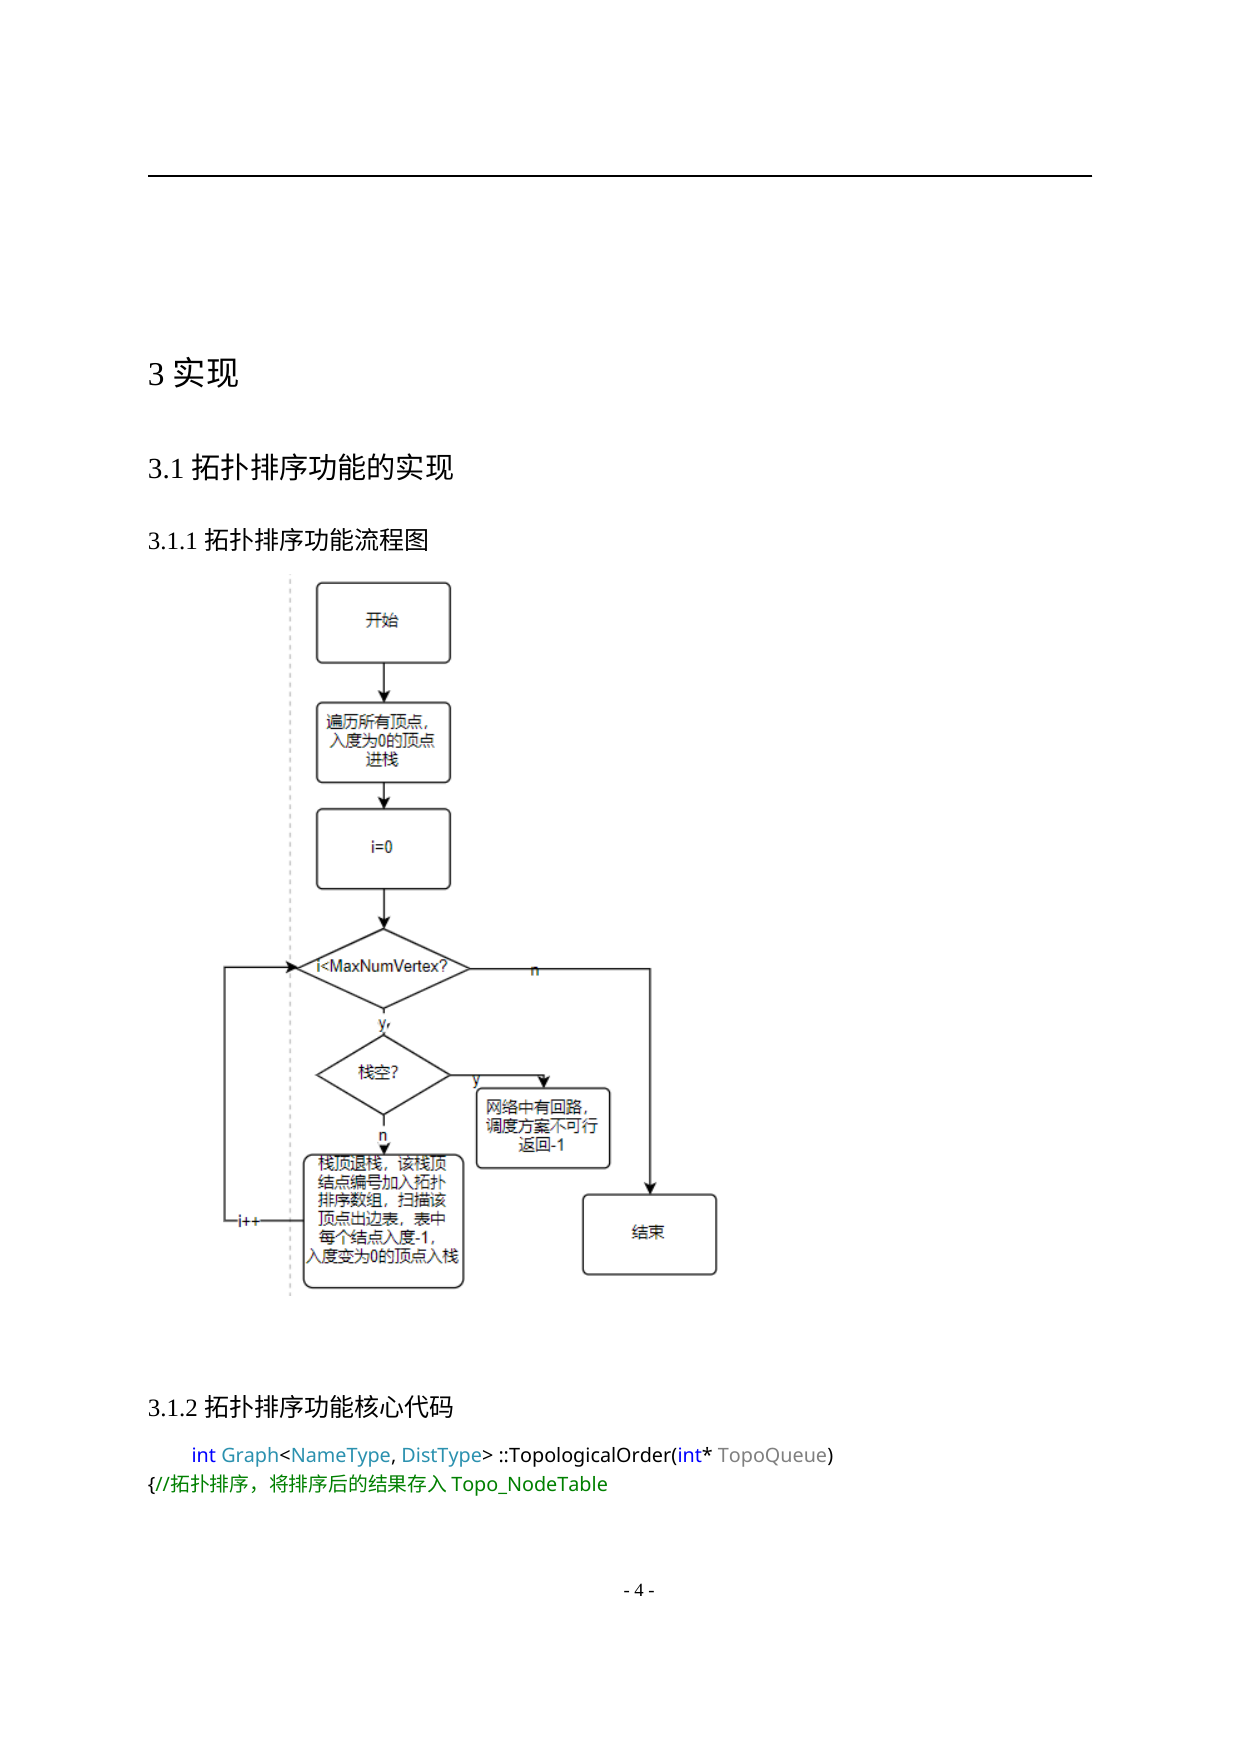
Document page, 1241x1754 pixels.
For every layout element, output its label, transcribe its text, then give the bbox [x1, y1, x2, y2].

subtitle 3 实现 [148, 347, 1092, 395]
text int Graph<NameType, DistType> ::TopologicalOrder(int* TopoQueue) [148, 1442, 1092, 1469]
subtitle 3.1.1 拓扑排序功能流程图 [148, 520, 1092, 556]
subtitle 3.1.2 拓扑排序功能核心代码 [148, 1387, 1092, 1423]
text {//拓扑排序，将排序后的结果存入Topo_NodeTable [148, 1469, 1092, 1497]
picture [197, 574, 748, 1296]
subtitle 3.1 拓扑排序功能的实现 [148, 444, 1092, 486]
